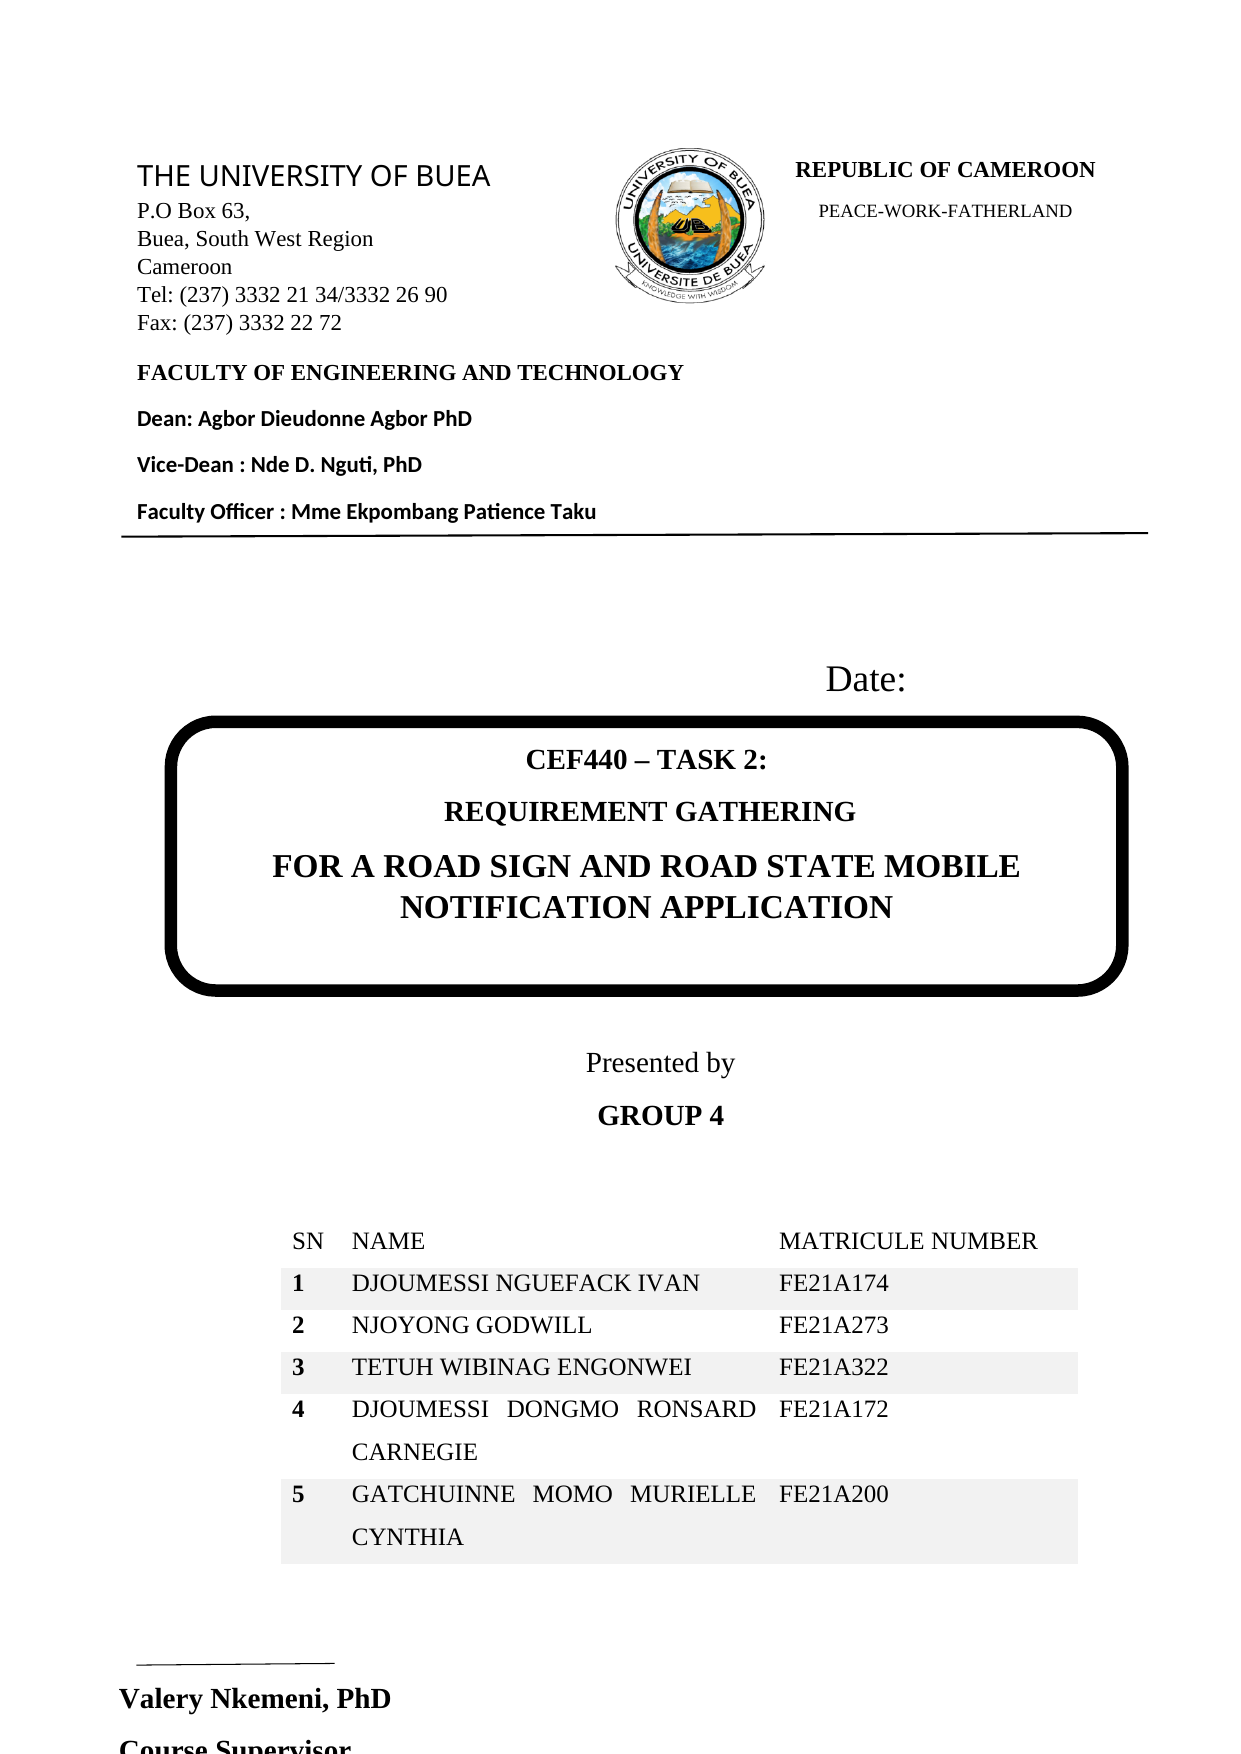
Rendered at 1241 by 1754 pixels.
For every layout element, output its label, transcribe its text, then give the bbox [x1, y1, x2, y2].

table_cell GATCHUINNE MOMO MURIELLE CYNTHIA [340, 1479, 768, 1564]
table_header SN [281, 1226, 340, 1268]
table_cell FE21A172 [768, 1394, 1078, 1479]
table_cell FE21A174 [768, 1268, 1078, 1310]
table_cell 2 [281, 1310, 340, 1352]
table_header MATRICULE NUMBER [768, 1226, 1078, 1268]
table_cell FE21A200 [768, 1479, 1078, 1564]
table_cell 3 [281, 1352, 340, 1394]
picture [608, 148, 770, 305]
table_cell 5 [281, 1479, 340, 1564]
table_cell DJOUMESSI DONGMO RONSARD CARNEGIE [340, 1394, 768, 1479]
table_cell 1 [281, 1268, 340, 1310]
table_cell NJOYONG GODWILL [340, 1310, 768, 1352]
table_cell FE21A322 [768, 1352, 1078, 1394]
table_cell TETUH WIBINAG ENGONWEI [340, 1352, 768, 1394]
table_cell FE21A273 [768, 1310, 1078, 1352]
table_cell 4 [281, 1394, 340, 1479]
table_cell DJOUMESSI NGUEFACK IVAN [340, 1268, 768, 1310]
table_header NAME [340, 1226, 768, 1268]
